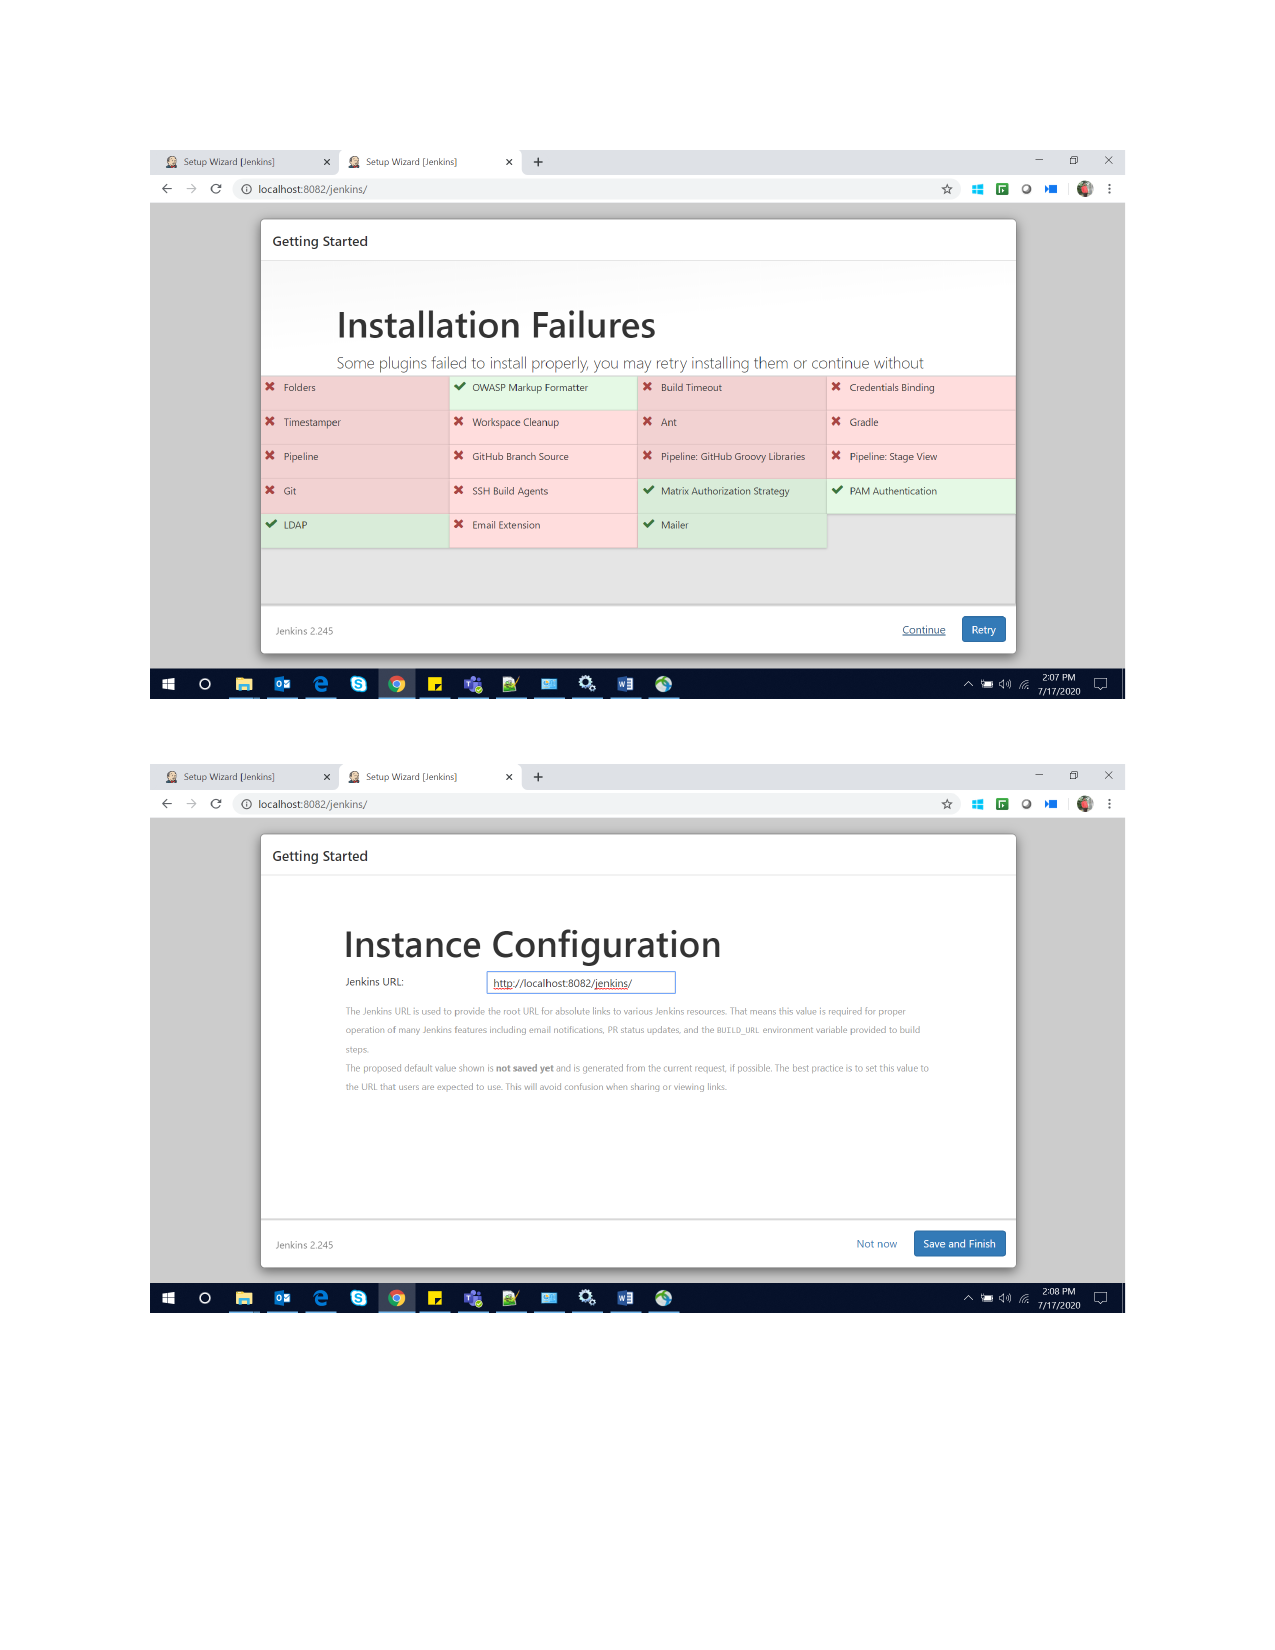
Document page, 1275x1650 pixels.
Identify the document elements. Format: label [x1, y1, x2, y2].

picture [150, 764, 1125, 1313]
picture [150, 150, 1125, 699]
